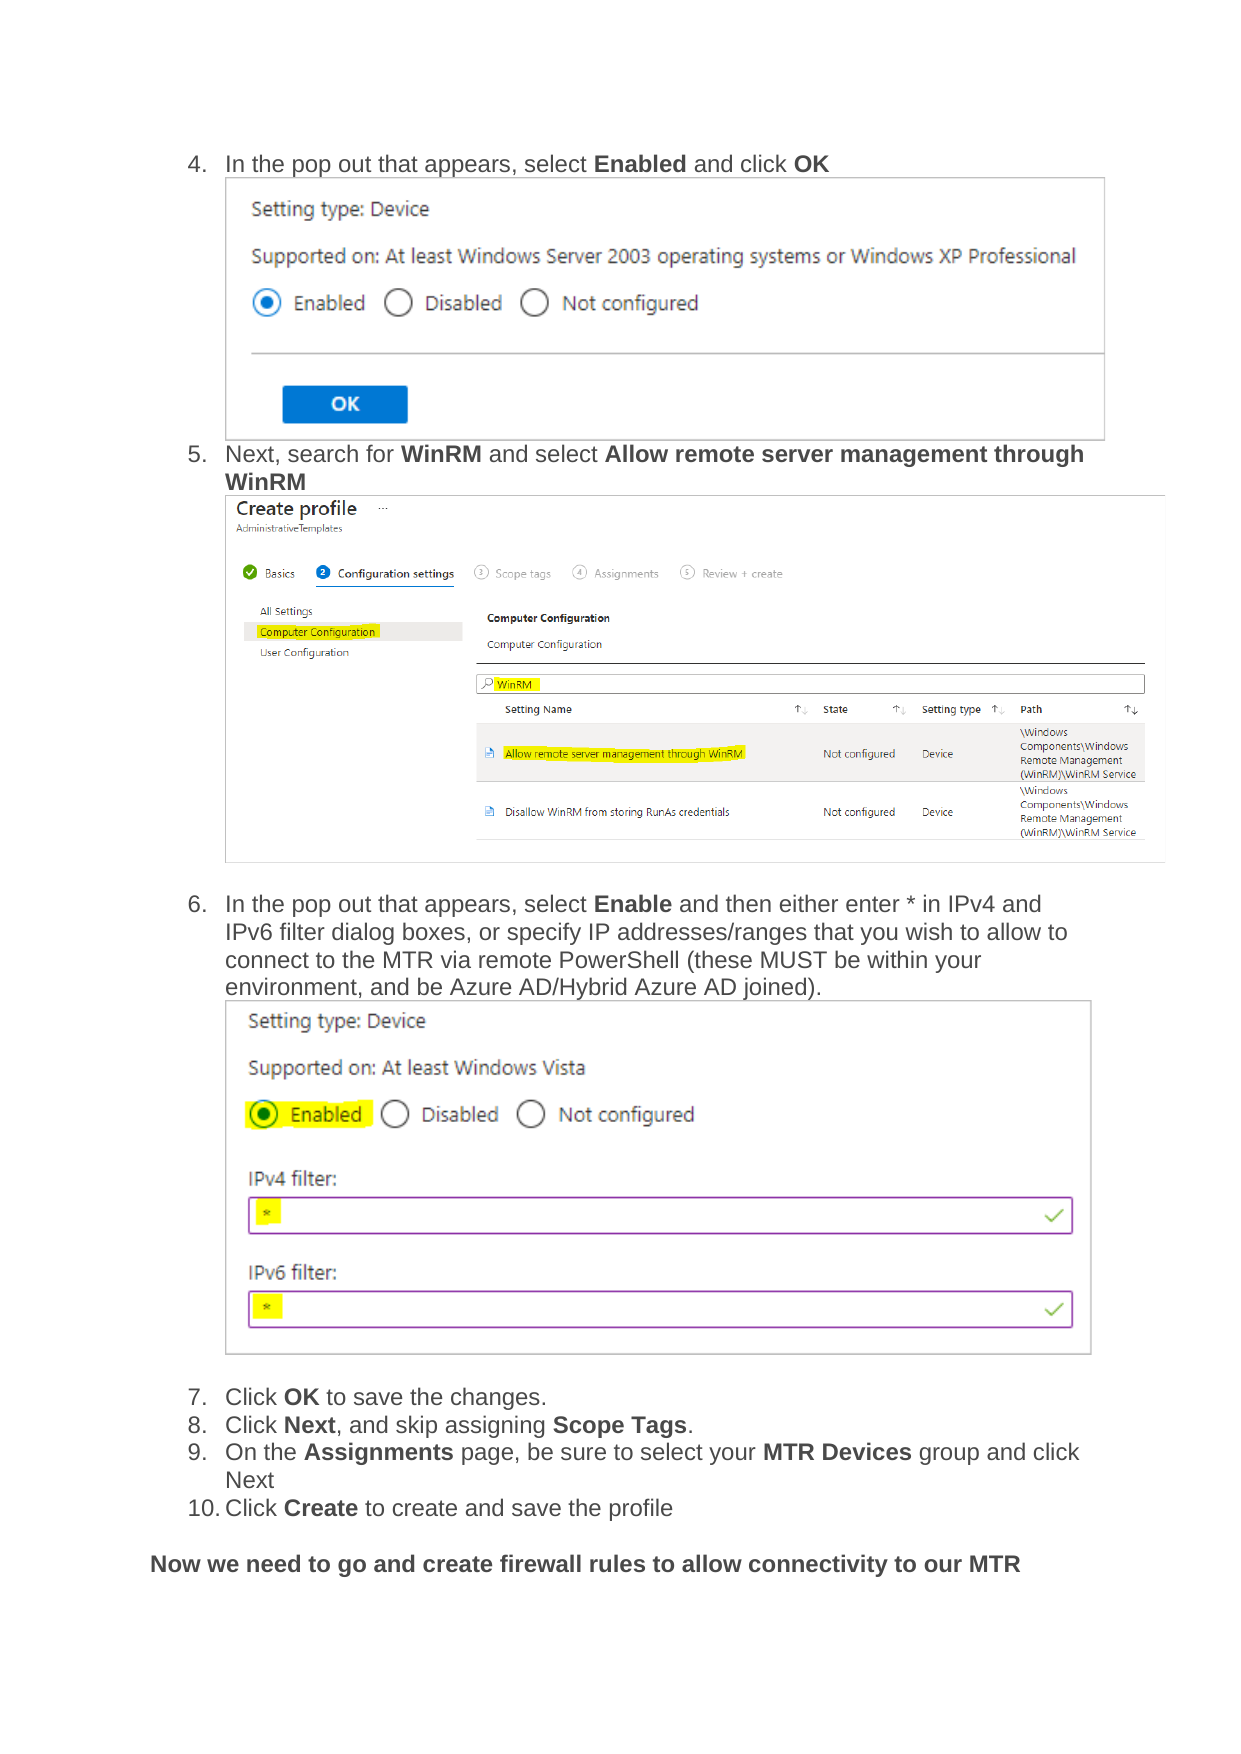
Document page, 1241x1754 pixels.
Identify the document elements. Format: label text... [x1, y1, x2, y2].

list Click OK to save the changes. [187, 1383, 1090, 1411]
list Click Create to create and save the profile [187, 1493, 1090, 1521]
text Now we need to go and create firewall rules to allow connectivity to our MTR [150, 1550, 1090, 1578]
picture [225, 495, 1166, 863]
list On the Assignments page, be sure to select your MTR Devices group and click Next [187, 1438, 1090, 1493]
picture [225, 1000, 1092, 1355]
list Click Next, and skip assigning Scope Tags. [187, 1411, 1090, 1438]
picture [225, 177, 1106, 441]
